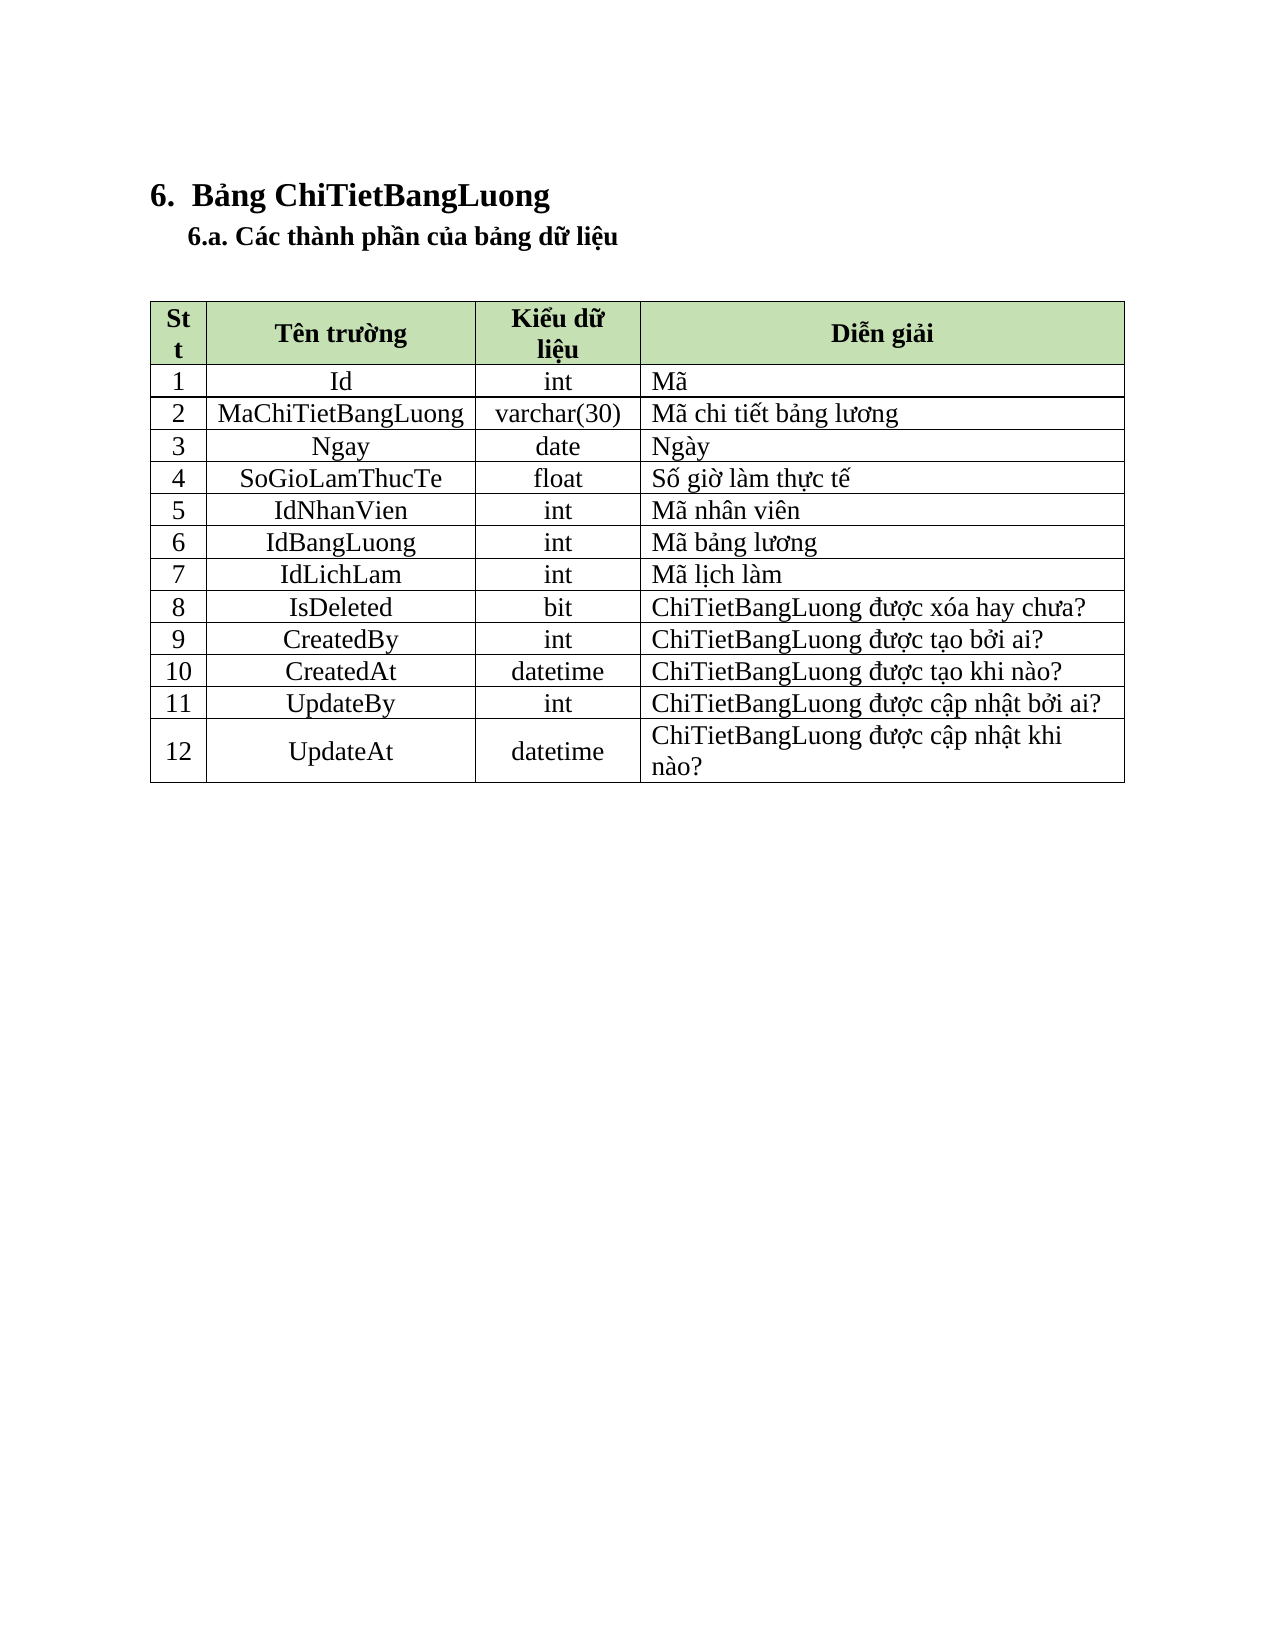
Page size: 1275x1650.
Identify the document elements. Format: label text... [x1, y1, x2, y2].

table_cell SoGioLamThucTe [207, 462, 475, 493]
table_cell Mã nhân viên [641, 494, 1124, 525]
table_cell UpdateBy [207, 687, 475, 718]
table_cell Mã chi tiết bảng lương [641, 398, 1124, 429]
table_cell 9 [151, 623, 206, 654]
table_cell 8 [151, 591, 206, 622]
table_cell datetime [476, 655, 640, 686]
table_cell 7 [151, 559, 206, 589]
table_cell IdBangLuong [207, 526, 475, 557]
table_header Stt [151, 302, 206, 364]
table_cell Số giờ làm thực tế [641, 462, 1124, 493]
table_cell CreatedAt [207, 655, 475, 686]
table_cell UpdateAt [207, 719, 475, 782]
table_cell CreatedBy [207, 623, 475, 654]
table_cell 4 [151, 462, 206, 493]
table_cell ChiTietBangLuong được cập nhật khi nào? [641, 719, 1124, 782]
table_cell 11 [151, 687, 206, 718]
table_cell ChiTietBangLuong được tạo khi nào? [641, 655, 1124, 686]
table_cell 5 [151, 494, 206, 525]
table_cell int [476, 687, 640, 718]
table_cell float [476, 462, 640, 493]
table_header Tên trường [207, 302, 475, 364]
table_cell IdNhanVien [207, 494, 475, 525]
table_cell Mã lịch làm [641, 559, 1124, 589]
subtitle Các thành phần của bảng dữ liệu [187, 221, 1125, 252]
table_cell int [476, 526, 640, 557]
table_cell Id [207, 365, 475, 396]
table_header Diễn giải [641, 302, 1124, 364]
table_cell 12 [151, 719, 206, 782]
table_cell ChiTietBangLuong được xóa hay chưa? [641, 591, 1124, 622]
table_cell date [476, 430, 640, 461]
table_cell ChiTietBangLuong được tạo bởi ai? [641, 623, 1124, 654]
table_cell bit [476, 591, 640, 622]
table_cell varchar(30) [476, 398, 640, 429]
table_cell ChiTietBangLuong được cập nhật bởi ai? [641, 687, 1124, 718]
table_cell int [476, 623, 640, 654]
table_cell Ngay [207, 430, 475, 461]
table_cell 10 [151, 655, 206, 686]
table_cell Ngày [641, 430, 1124, 461]
table_cell int [476, 559, 640, 589]
table_cell Mã [641, 365, 1124, 396]
table_cell int [476, 365, 640, 396]
table_header Kiểu dữ liệu [476, 302, 640, 364]
table_cell 6 [151, 526, 206, 557]
table_cell MaChiTietBangLuong [207, 398, 475, 429]
table_cell Mã bảng lương [641, 526, 1124, 557]
table_cell IdLichLam [207, 559, 475, 589]
table_cell 1 [151, 365, 206, 396]
table_cell IsDeleted [207, 591, 475, 622]
table_cell int [476, 494, 640, 525]
subtitle Bảng ChiTietBangLuong [150, 175, 1125, 213]
table_cell datetime [476, 719, 640, 782]
table_cell 2 [151, 398, 206, 429]
table_cell 3 [151, 430, 206, 461]
